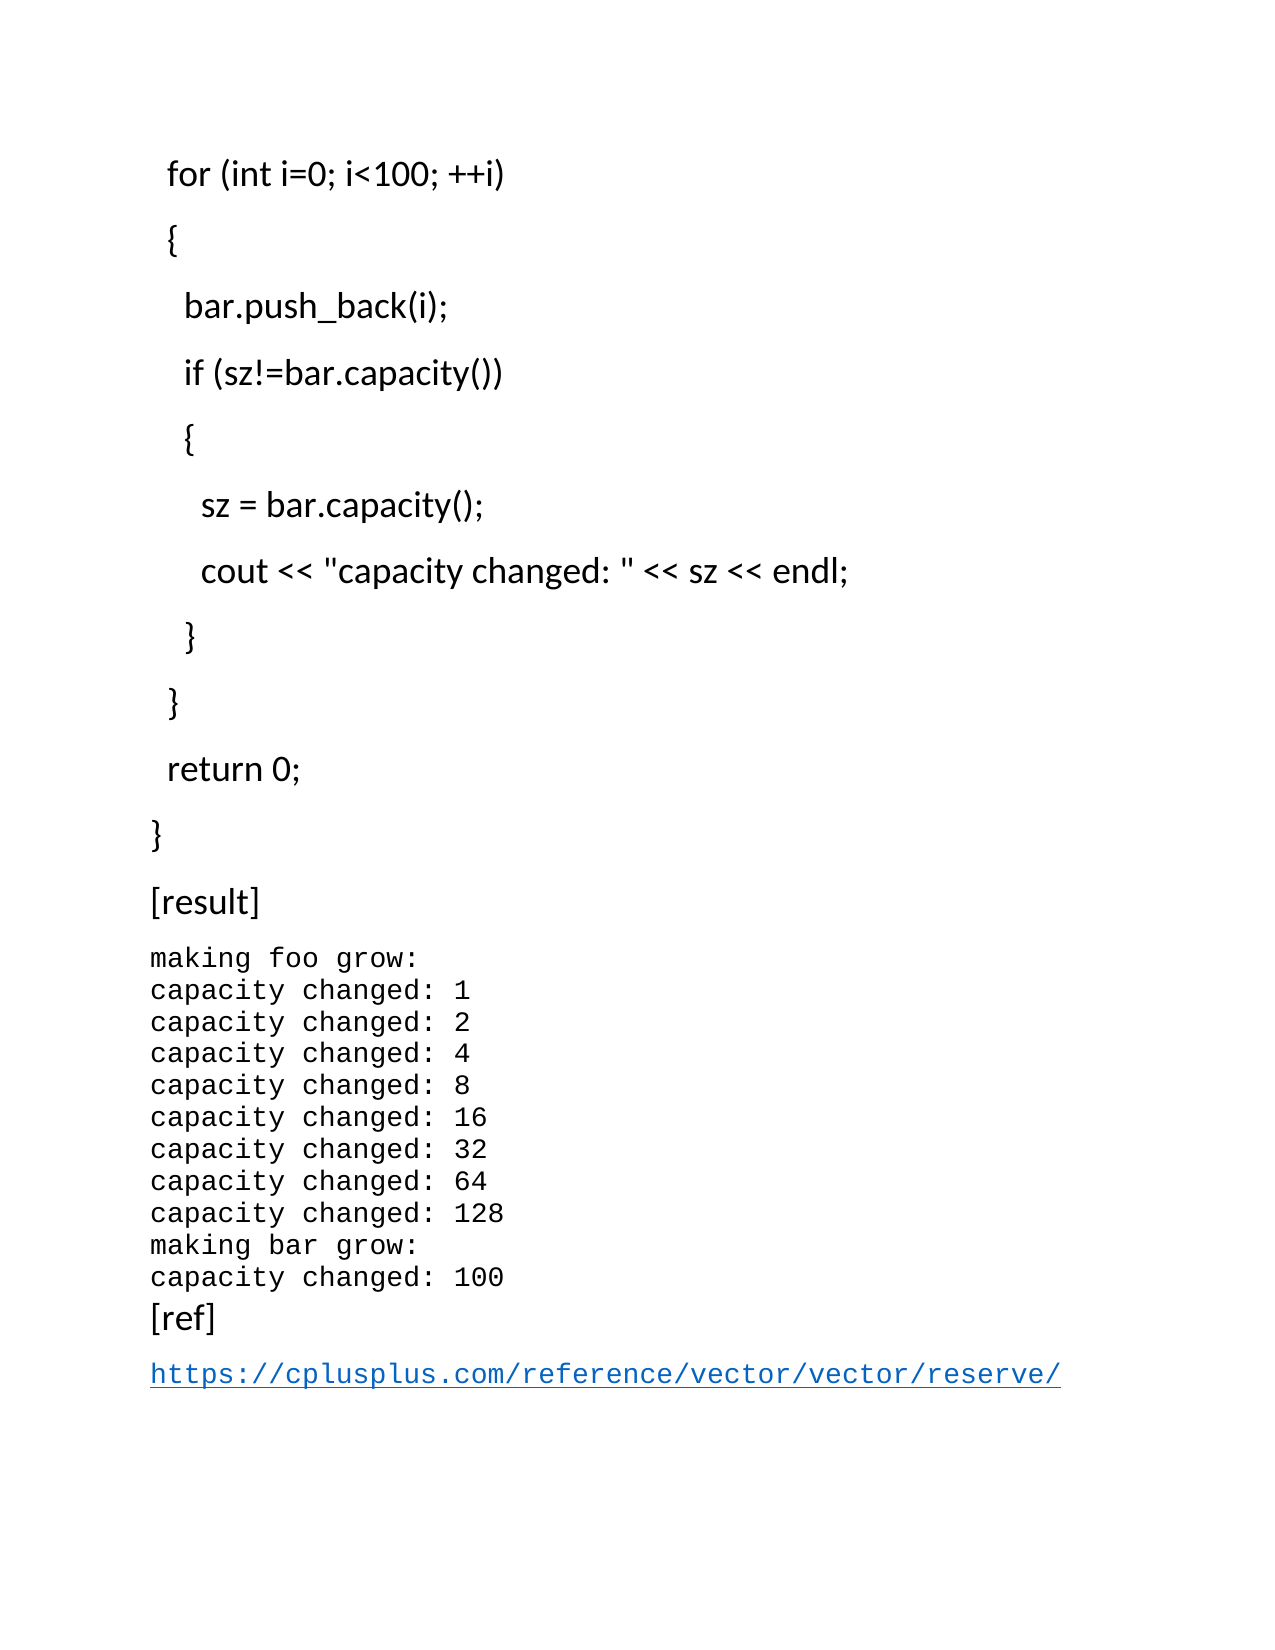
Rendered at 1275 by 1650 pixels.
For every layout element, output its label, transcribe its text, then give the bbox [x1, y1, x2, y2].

text making foo grow: [150, 944, 1125, 976]
text making bar grow: [150, 1231, 1125, 1262]
text https://cplusplus.com/reference/vector/vector/reserve/ [150, 1361, 1125, 1392]
text if (sz!=bar.capacity()) [150, 348, 1125, 394]
text for (int i=0; i<100; ++i) [150, 150, 1125, 196]
text capacity changed: 4 [150, 1039, 1125, 1071]
text capacity changed: 8 [150, 1071, 1125, 1103]
text [result] [150, 878, 1125, 923]
text capacity changed: 64 [150, 1167, 1125, 1199]
text [ref] [150, 1294, 1125, 1340]
text { [150, 216, 1125, 262]
text } [150, 679, 1125, 725]
text { [150, 414, 1125, 460]
text capacity changed: 100 [150, 1262, 1125, 1294]
text sz = bar.capacity(); [150, 481, 1125, 527]
text capacity changed: 128 [150, 1199, 1125, 1231]
text cout << "capacity changed: " << sz << endl; [150, 547, 1125, 593]
text } [150, 613, 1125, 659]
text capacity changed: 2 [150, 1007, 1125, 1039]
text capacity changed: 1 [150, 976, 1125, 1007]
text capacity changed: 32 [150, 1135, 1125, 1167]
text capacity changed: 16 [150, 1103, 1125, 1135]
text return 0; [150, 745, 1125, 791]
text } [150, 811, 1125, 857]
text bar.push_back(i); [150, 282, 1125, 328]
